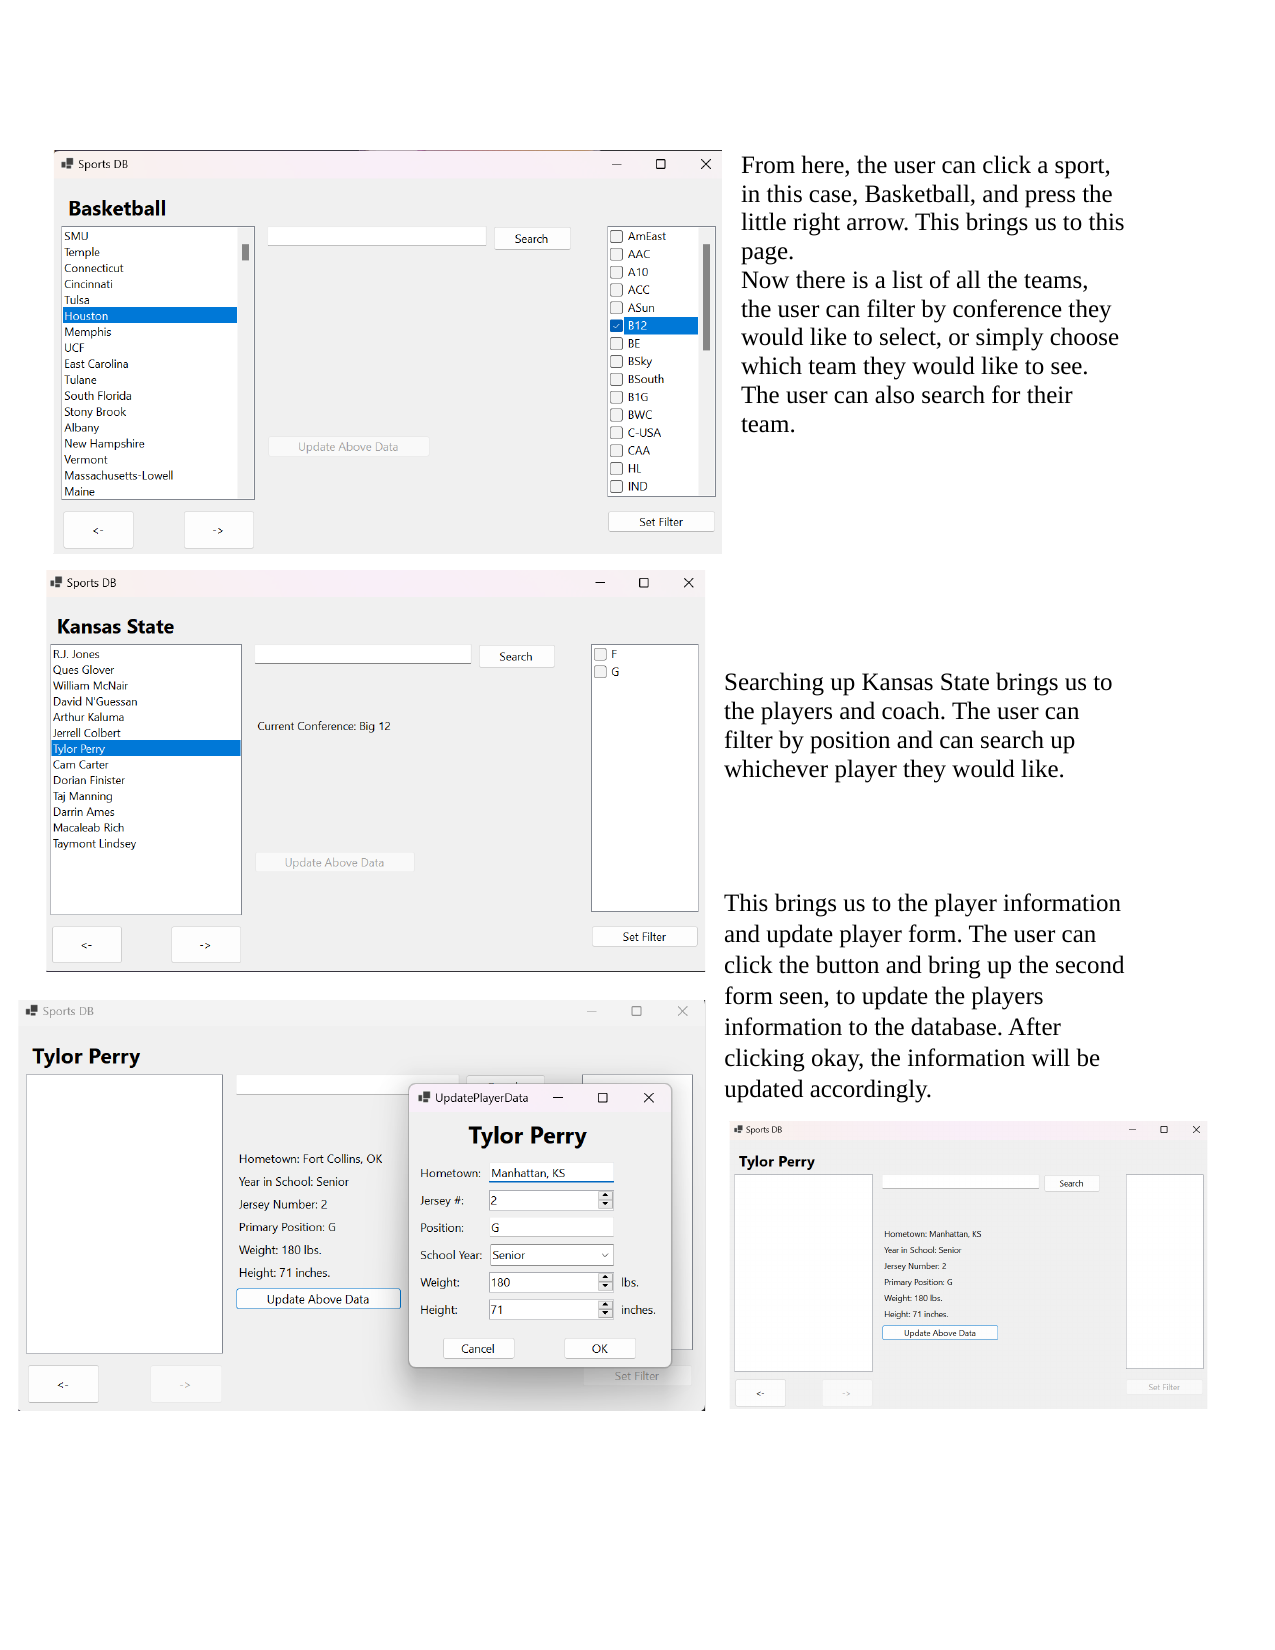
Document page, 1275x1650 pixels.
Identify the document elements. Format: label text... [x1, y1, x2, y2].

text This brings us to the player information and update player form. The user can click the button and bring up the second form seen, to update the players information to the database. After clicking okay, the information will be updated accordingly. [150, 313, 1125, 403]
picture [17, 425, 705, 836]
text Searching up Kansas State brings us to the players and coach. The user can filter by position and can search up whichever player they would like. [150, 150, 1125, 207]
picture [729, 546, 1207, 834]
